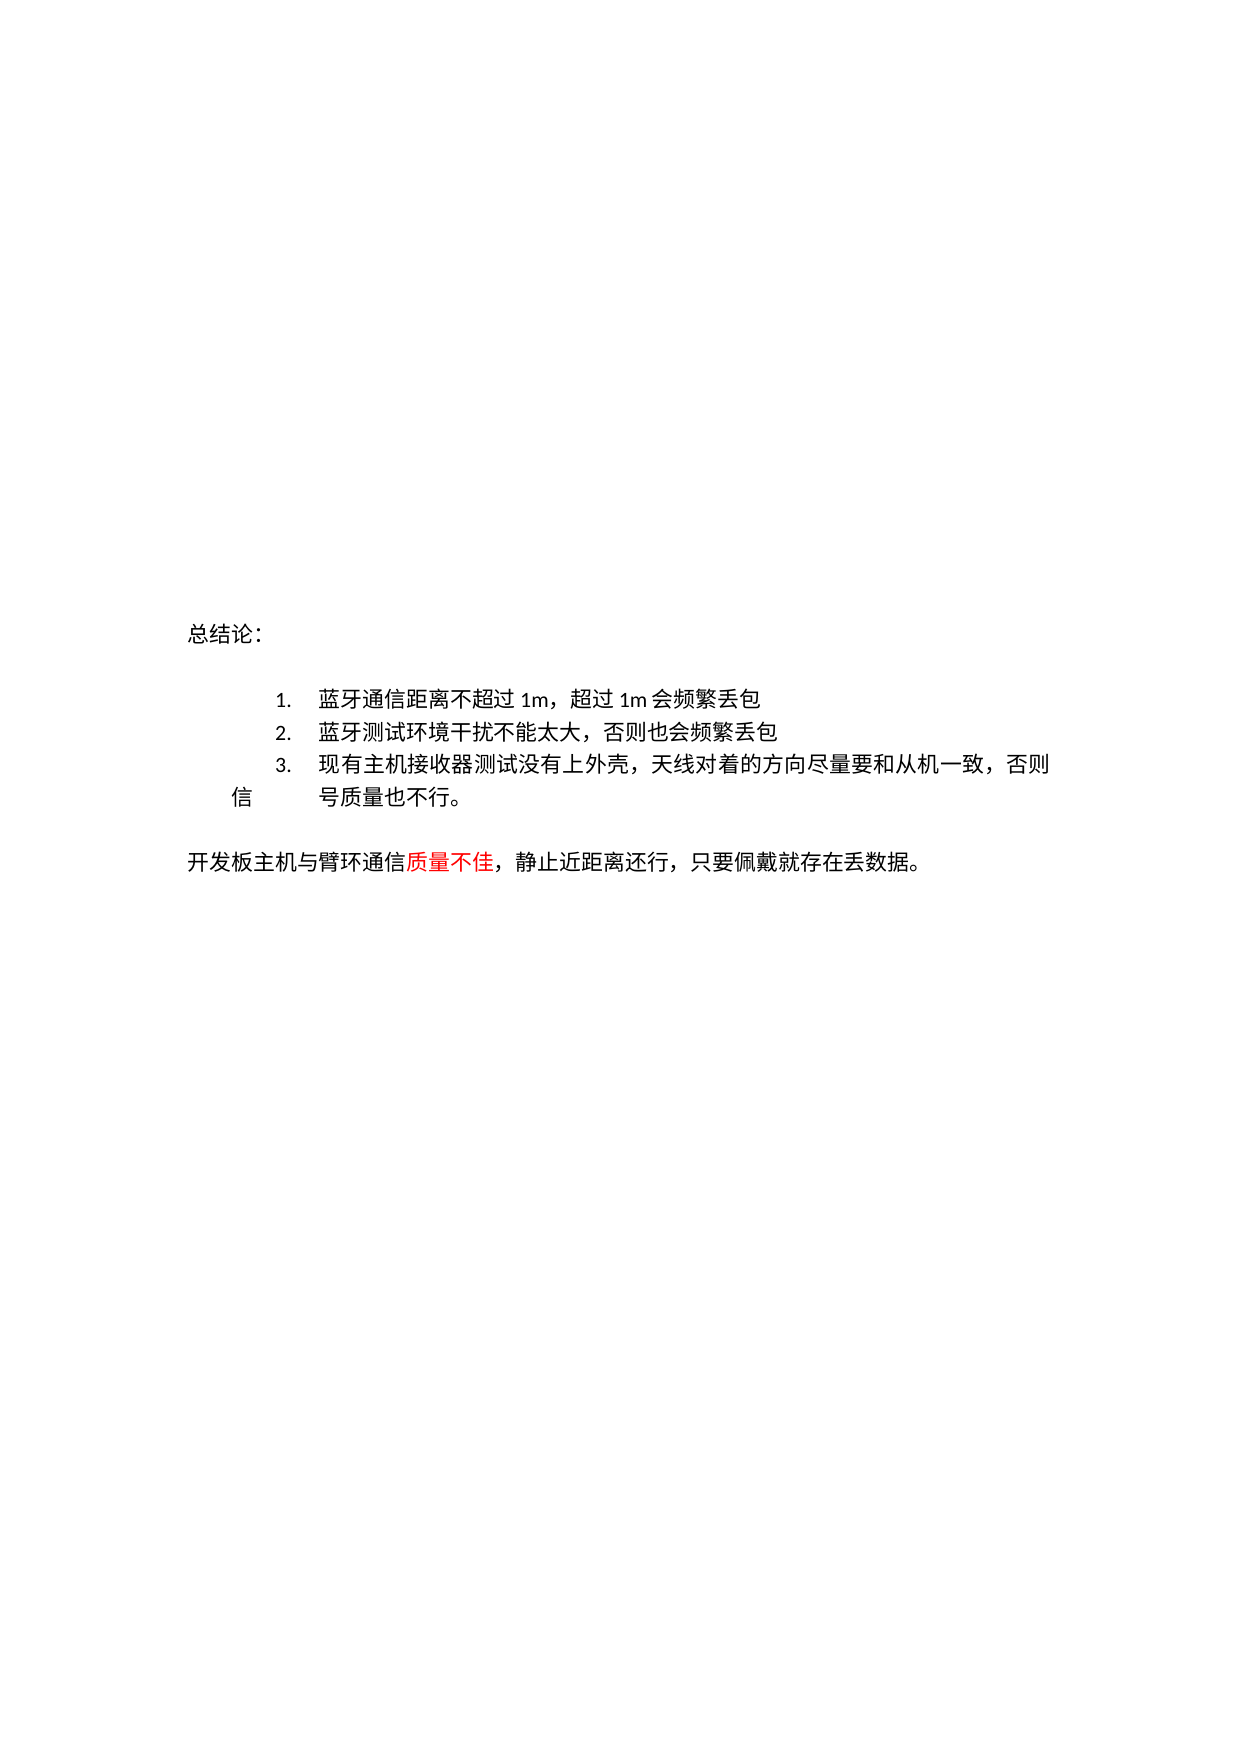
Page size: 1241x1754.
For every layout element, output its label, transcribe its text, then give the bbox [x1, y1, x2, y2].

list 开发板主机与臂环通信质量不佳，静止近距离还行，只要佩戴就存在丢数据。 [187, 844, 1053, 877]
list 蓝牙通信距离不超过1m，超过1m会频繁丢包 [231, 682, 1053, 714]
list 蓝牙测试环境干扰不能太大，否则也会频繁丢包 [231, 714, 1053, 747]
text 总结论： [187, 617, 1053, 649]
list 现有主机接收器测试没有上外壳，天线对着的方向尽量要和从机一致，否则信 号质量也不行。 [231, 747, 1053, 812]
